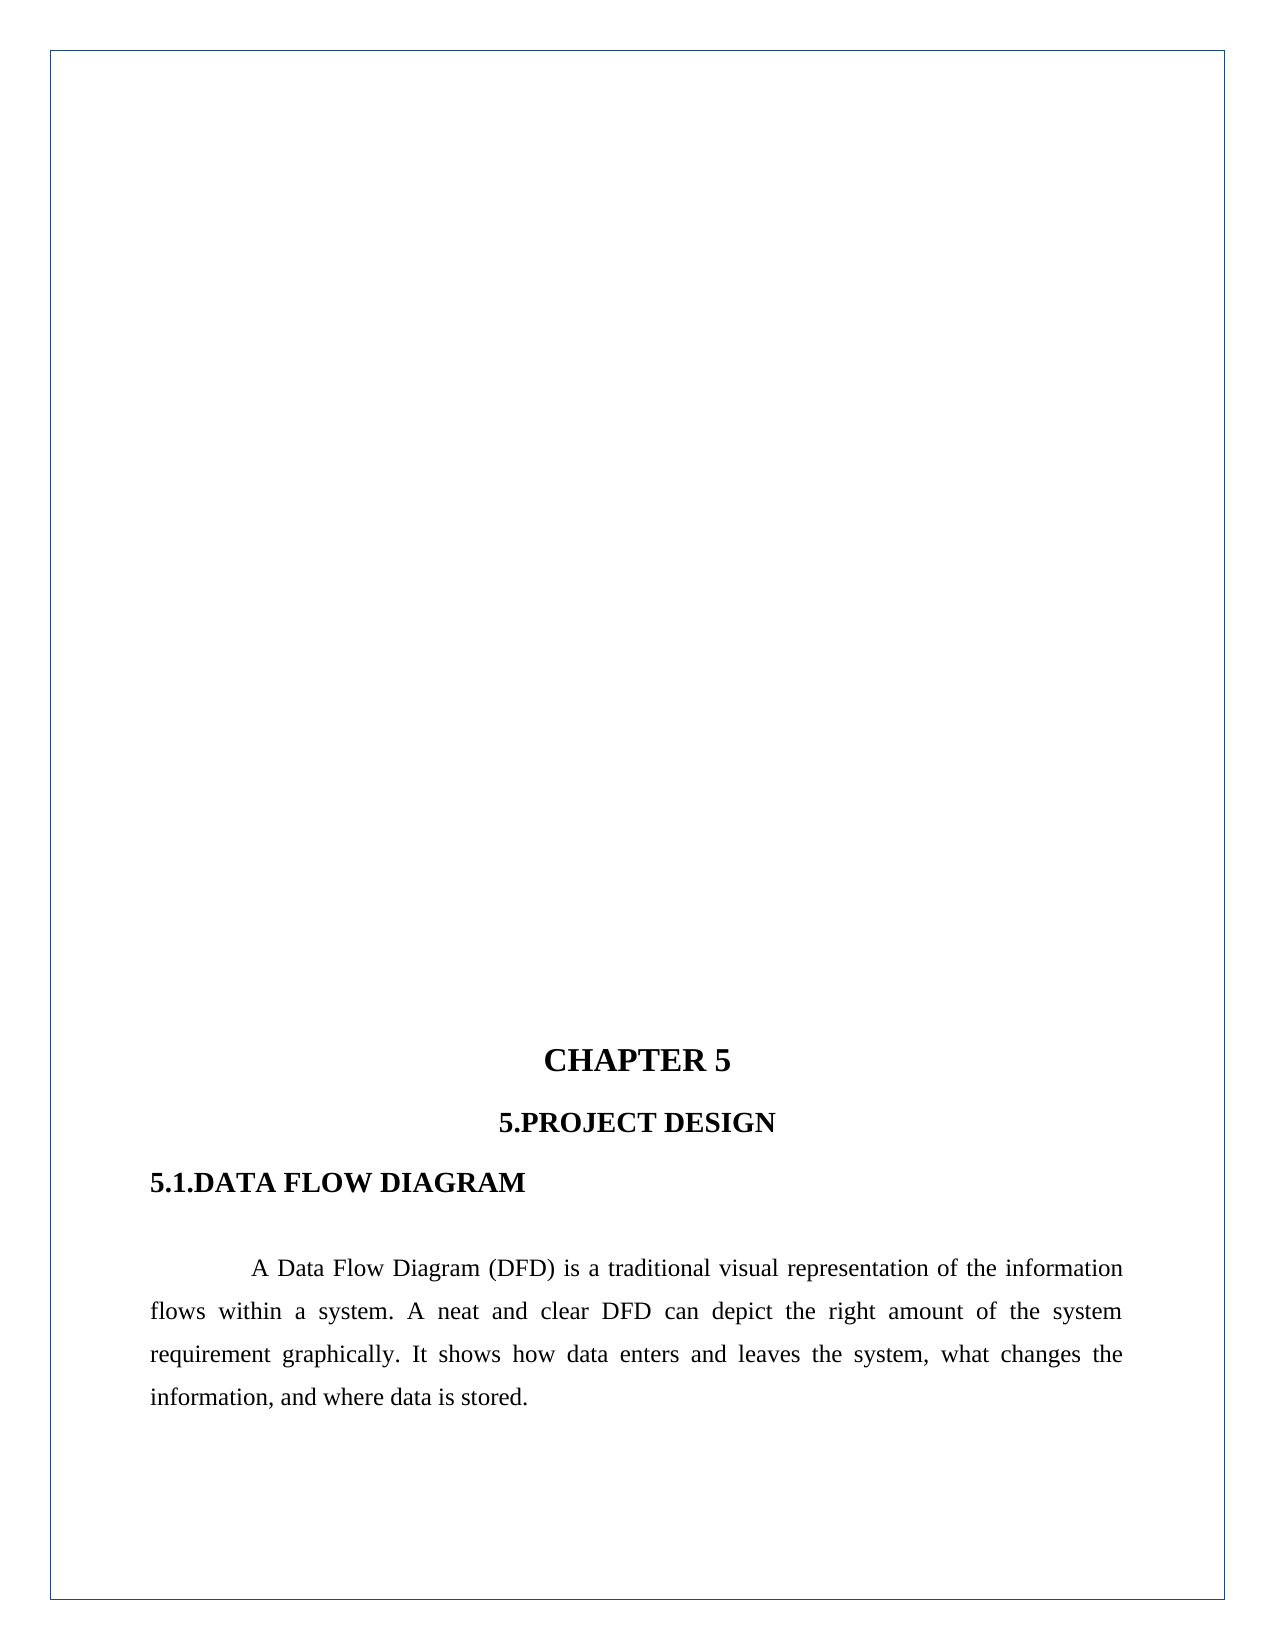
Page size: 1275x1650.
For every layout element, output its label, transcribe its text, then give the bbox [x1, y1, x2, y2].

text A Data Flow Diagram (DFD) is a traditional visual representation of the information flows within a system. A neat and clear DFD can depict the right amount of the system requirement graphically. It shows how data enters and leaves the system, what changes the information, and where data is stored. [150, 1253, 1124, 1411]
text CHAPTER 5 [150, 1041, 1124, 1079]
text 5.1.DATA FLOW DIAGRAM [150, 1165, 1224, 1198]
text 5.PROJECT DESIGN [150, 1106, 1124, 1139]
